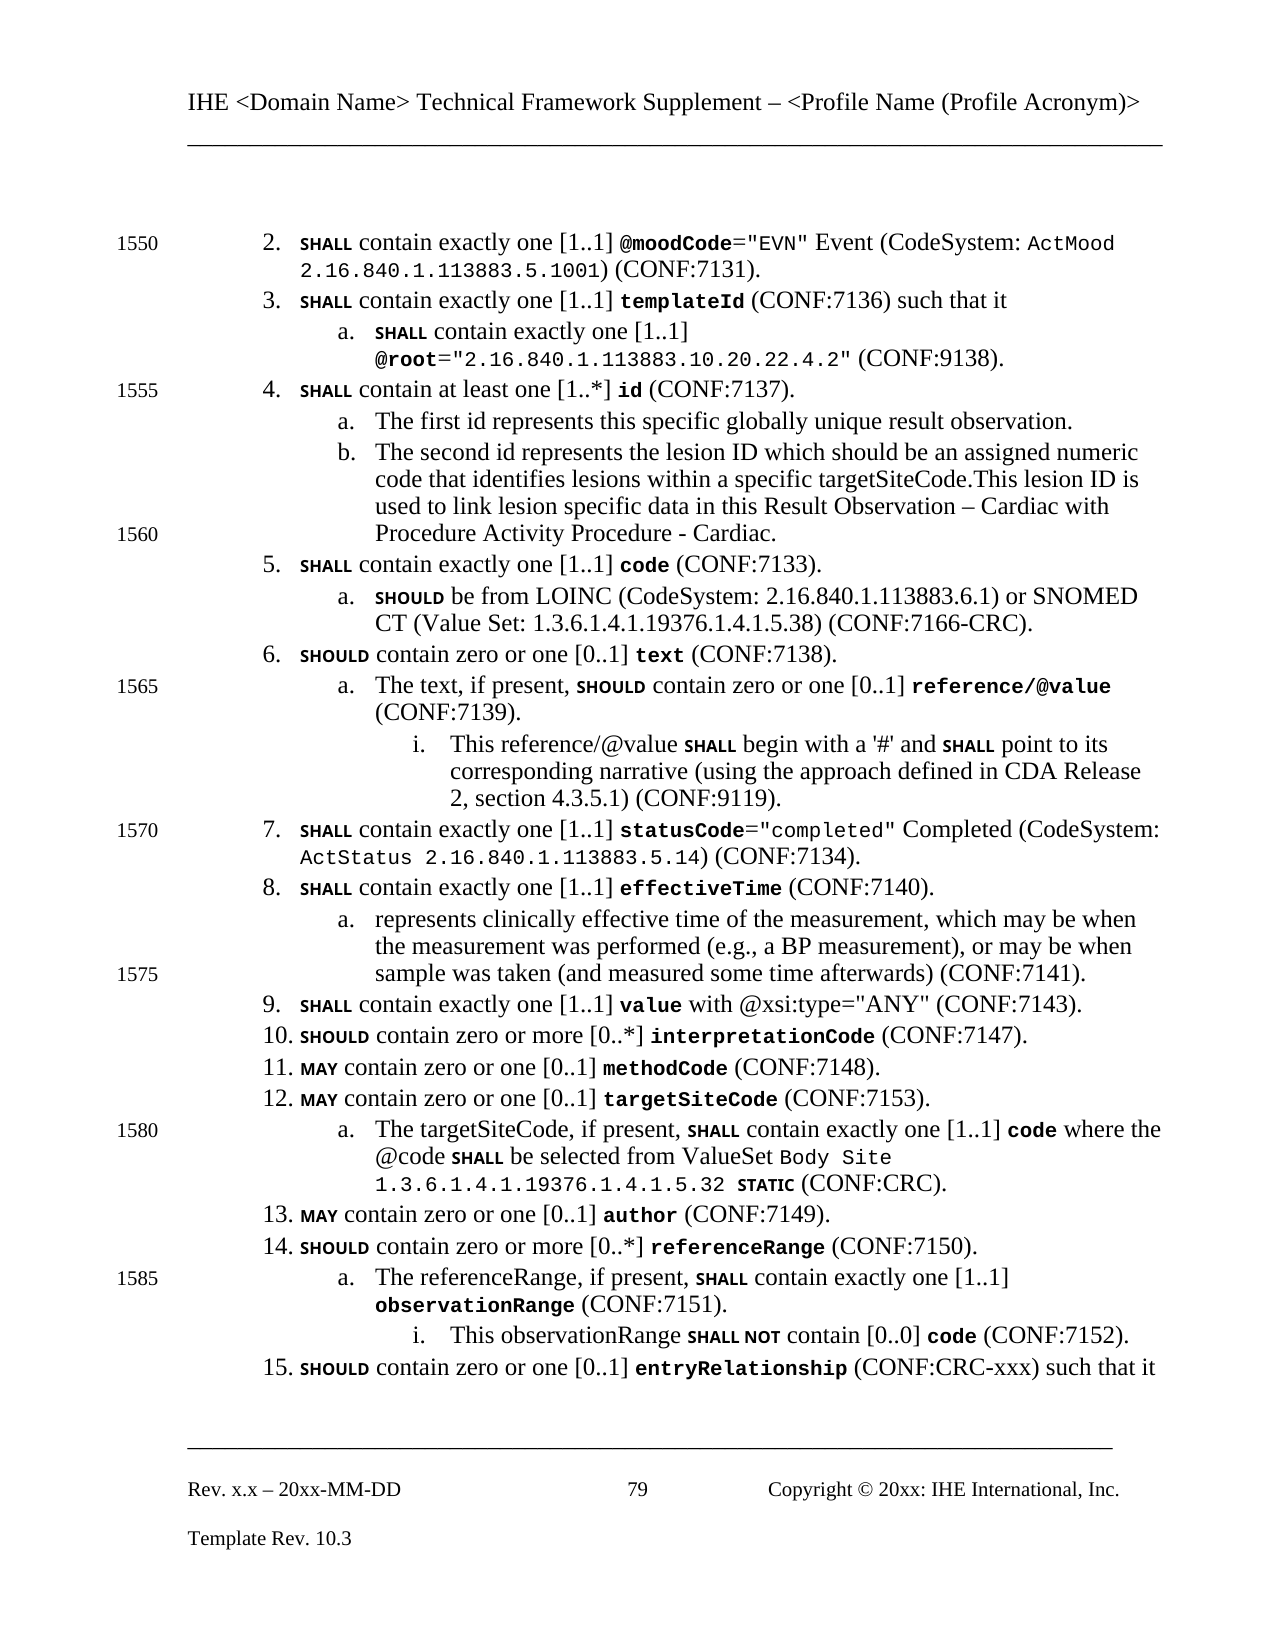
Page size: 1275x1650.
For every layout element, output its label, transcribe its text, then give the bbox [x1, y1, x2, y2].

list SHALL contain exactly one [1..1] code (CONF:7133). [262, 551, 1162, 578]
list The first id represents this specific globally unique result observation. [337, 407, 1162, 434]
list This observationRange SHALL NOT contain [0..0] code (CONF:7152). [412, 1322, 1162, 1349]
list The second id represents the lesion ID which should be an assigned numeric code that identifies lesions within a specific targetSiteCode.This lesion ID is used to link lesion specific data in this Result Observation – Cardiac with Procedure Activity Procedure - Cardiac. [337, 439, 1162, 547]
list SHOULD contain zero or one [0..1] text (CONF:7138). [262, 641, 1162, 668]
list SHOULD contain zero or more [0..*] referenceRange (CONF:7150). [262, 1232, 1162, 1259]
list The referenceRange, if present, SHALL contain exactly one [1..1] observationRange (CONF:7151). [337, 1264, 1162, 1318]
list This reference/@value SHALL begin with a '#' and SHALL point to its corresponding narrative (using the approach defined in CDA Release 2, section 4.3.5.1) (CONF:9119). [412, 730, 1162, 812]
list The targetSiteCode, if present, SHALL contain exactly one [1..1] code where the @code SHALL be selected from ValueSet Body Site 1.3.6.1.4.1.19376.1.4.1.5.32 STATIC (CONF:CRC). [337, 1116, 1162, 1197]
list SHALL contain exactly one [1..1] statusCode="completed" Completed (CodeSystem: ActStatus 2.16.840.1.113883.5.14) (CONF:7134). [262, 816, 1162, 870]
list SHOULD contain zero or more [0..*] interpretationCode (CONF:7147). [262, 1022, 1162, 1049]
list represents clinically effective time of the measurement, which may be when the measurement was performed (e.g., a BP measurement), or may be when sample was taken (and measured some time afterwards) (CONF:7141). [337, 905, 1162, 987]
list MAY contain zero or one [0..1] author (CONF:7149). [262, 1201, 1162, 1228]
list SHALL contain exactly one [1..1] effectiveTime (CONF:7140). [262, 874, 1162, 901]
list MAY contain zero or one [0..1] methodCode (CONF:7148). [262, 1053, 1162, 1080]
list The text, if present, SHOULD contain zero or one [0..1] reference/@value (CONF:7139). [337, 672, 1162, 726]
list SHALL contain exactly one [1..1] value with @xsi:type="ANY" (CONF:7143). [262, 991, 1162, 1018]
list SHOULD contain zero or one [0..1] entryRelationship (CONF:CRC-xxx) such that it [262, 1353, 1162, 1380]
list SHALL contain exactly one [1..1] templateId (CONF:7136) such that it [262, 287, 1162, 314]
list SHALL contain exactly one [1..1] @root="2.16.840.1.113883.10.20.22.4.2" (CONF:9138). [337, 318, 1162, 372]
list MAY contain zero or one [0..1] targetSiteCode (CONF:7153). [262, 1084, 1162, 1112]
list SHALL contain exactly one [1..1] @moodCode="EVN" Event (CodeSystem: ActMood 2.16.840.1.113883.5.1001) (CONF:7131). [262, 228, 1162, 282]
list SHOULD be from LOINC (CodeSystem: 2.16.840.1.113883.6.1) or SNOMED CT (Value Set: 1.3.6.1.4.1.19376.1.4.1.5.38) (CONF:7166-CRC). [337, 582, 1162, 637]
list SHALL contain at least one [1..*] id (CONF:7137). [262, 376, 1162, 403]
